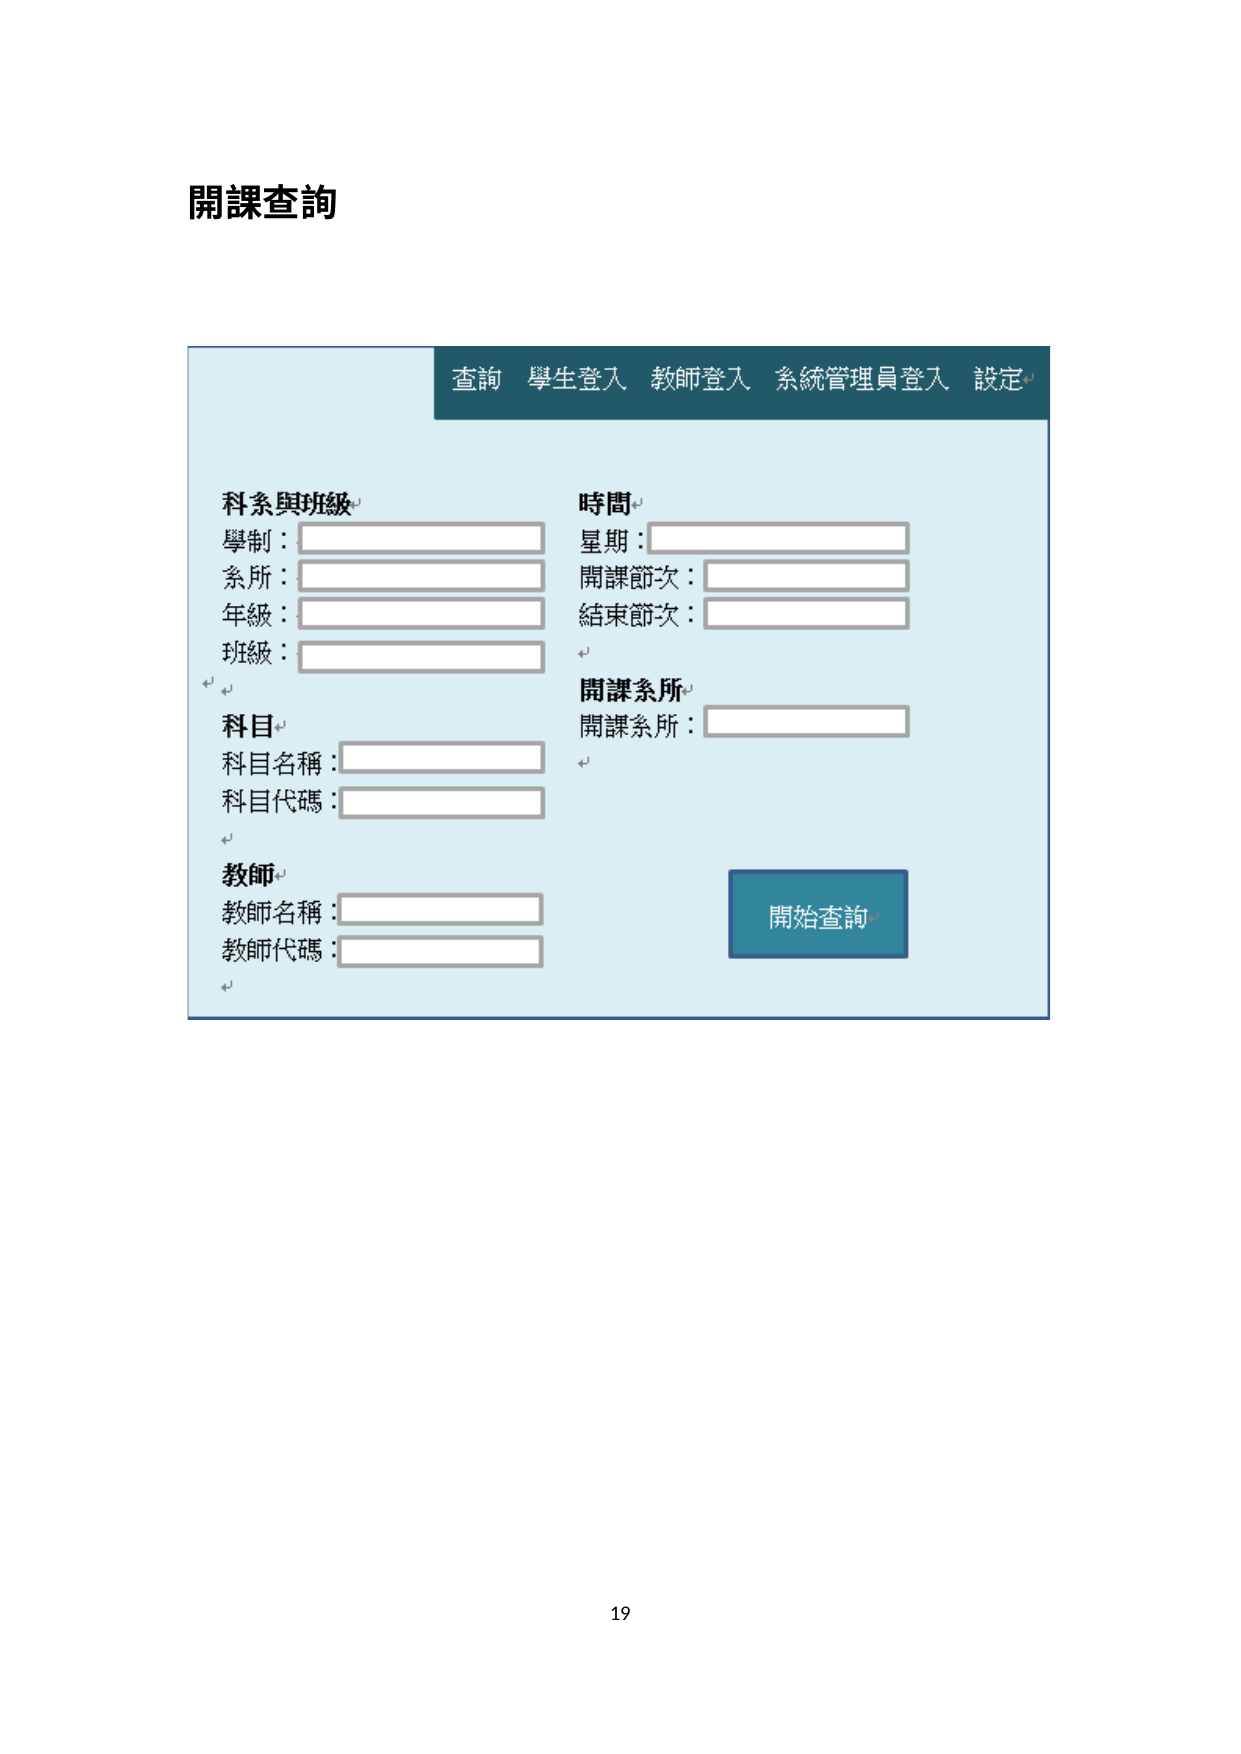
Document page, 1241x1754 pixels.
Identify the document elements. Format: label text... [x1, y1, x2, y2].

subtitle 開課查詢 [187, 162, 1053, 237]
picture [187, 346, 1050, 1020]
